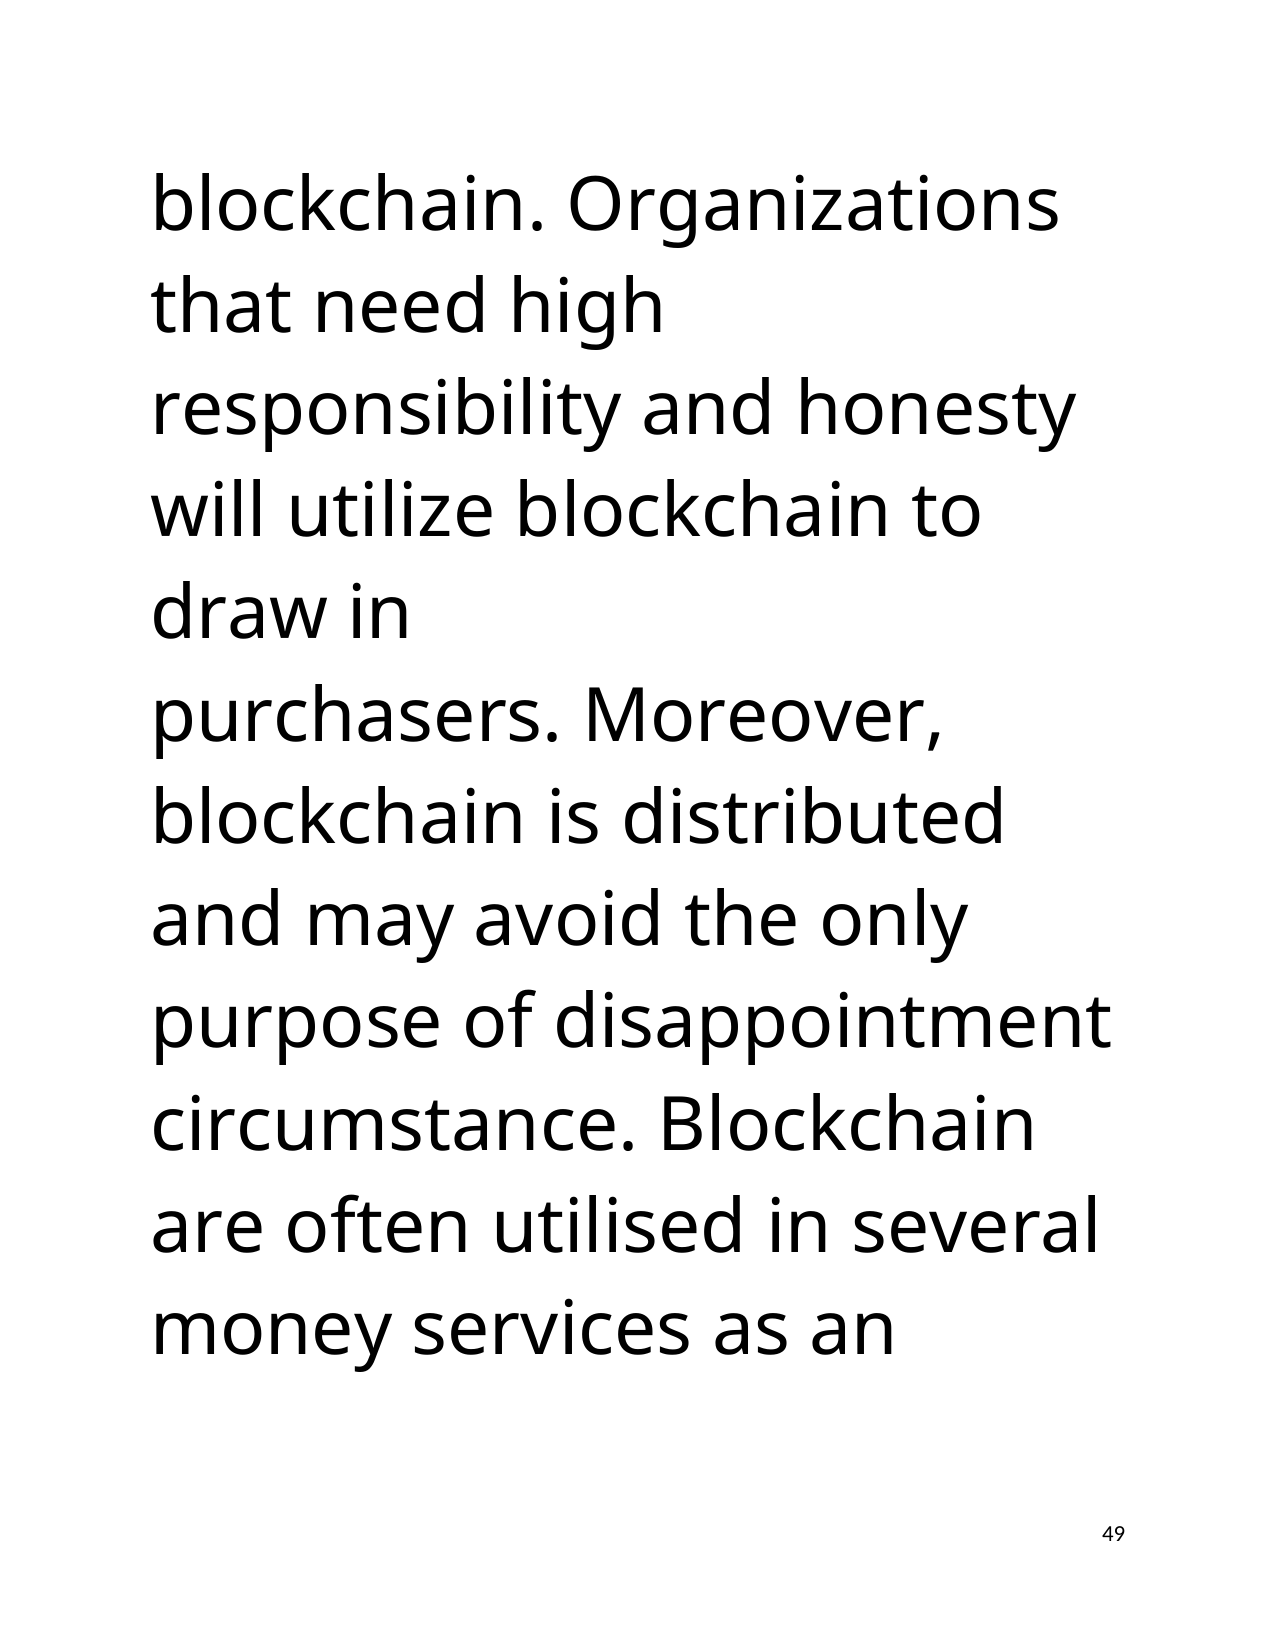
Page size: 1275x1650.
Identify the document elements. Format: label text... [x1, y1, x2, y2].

text purchasers. Moreover, blockchain is distributed and may avoid the only purpose of disappointment [150, 661, 1125, 1070]
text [150, 1070, 1125, 1376]
text blockchain. Organizations that need high responsibility and honesty will utilize blockchain to draw in [150, 150, 1125, 661]
